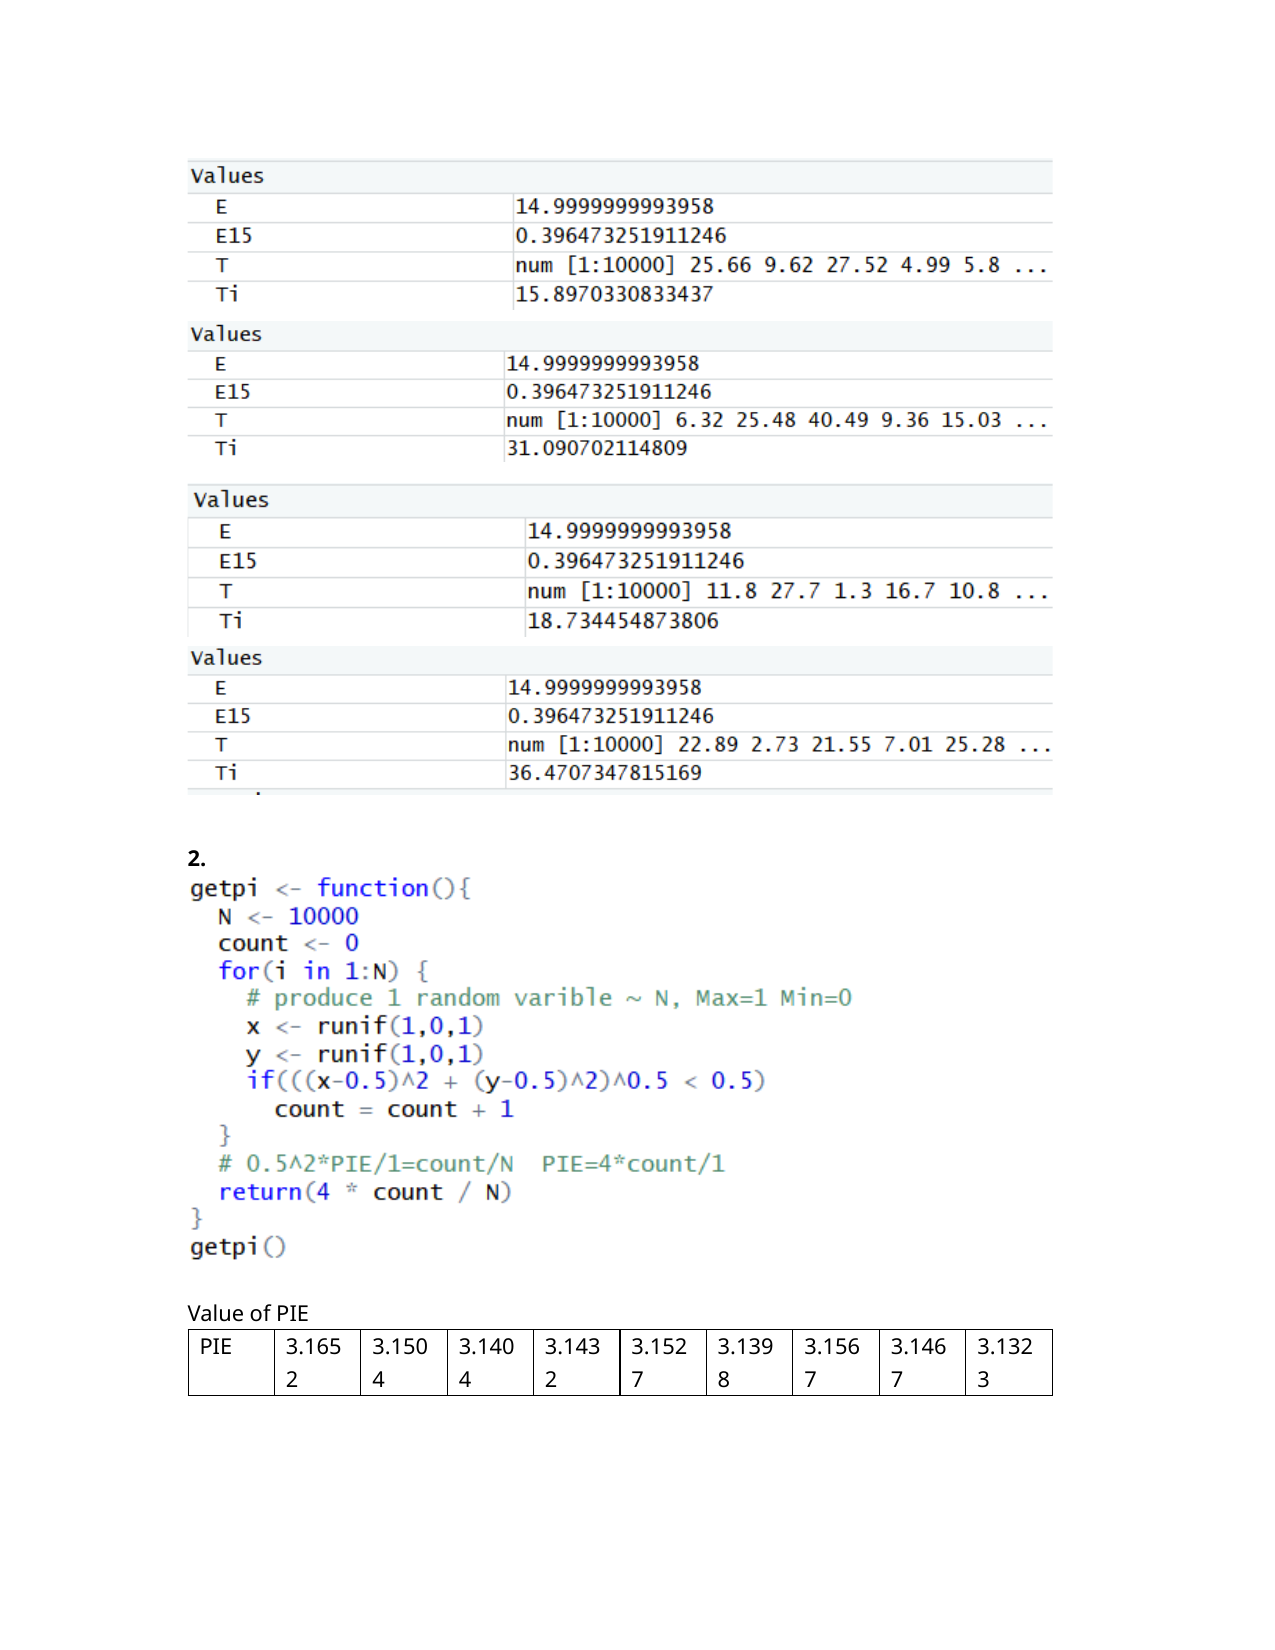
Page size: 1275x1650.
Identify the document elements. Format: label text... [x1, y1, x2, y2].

picture [187, 873, 879, 1269]
text 2. [187, 841, 1087, 874]
picture [187, 158, 1053, 310]
table_header 3.1652 [275, 1330, 360, 1395]
table_header 3.1504 [361, 1330, 447, 1395]
picture [187, 483, 1053, 637]
table_header 3.1398 [707, 1330, 792, 1395]
text Value of PIE [187, 1296, 1087, 1329]
table_header PIE [189, 1330, 274, 1395]
table_header 3.1567 [793, 1330, 879, 1395]
table_header 3.1527 [621, 1330, 706, 1395]
table_header 3.1432 [534, 1330, 619, 1395]
table_header 3.1323 [966, 1330, 1052, 1395]
picture [187, 321, 1053, 462]
table_header 3.1404 [448, 1330, 533, 1395]
table_header 3.1467 [880, 1330, 965, 1395]
picture [187, 646, 1053, 795]
